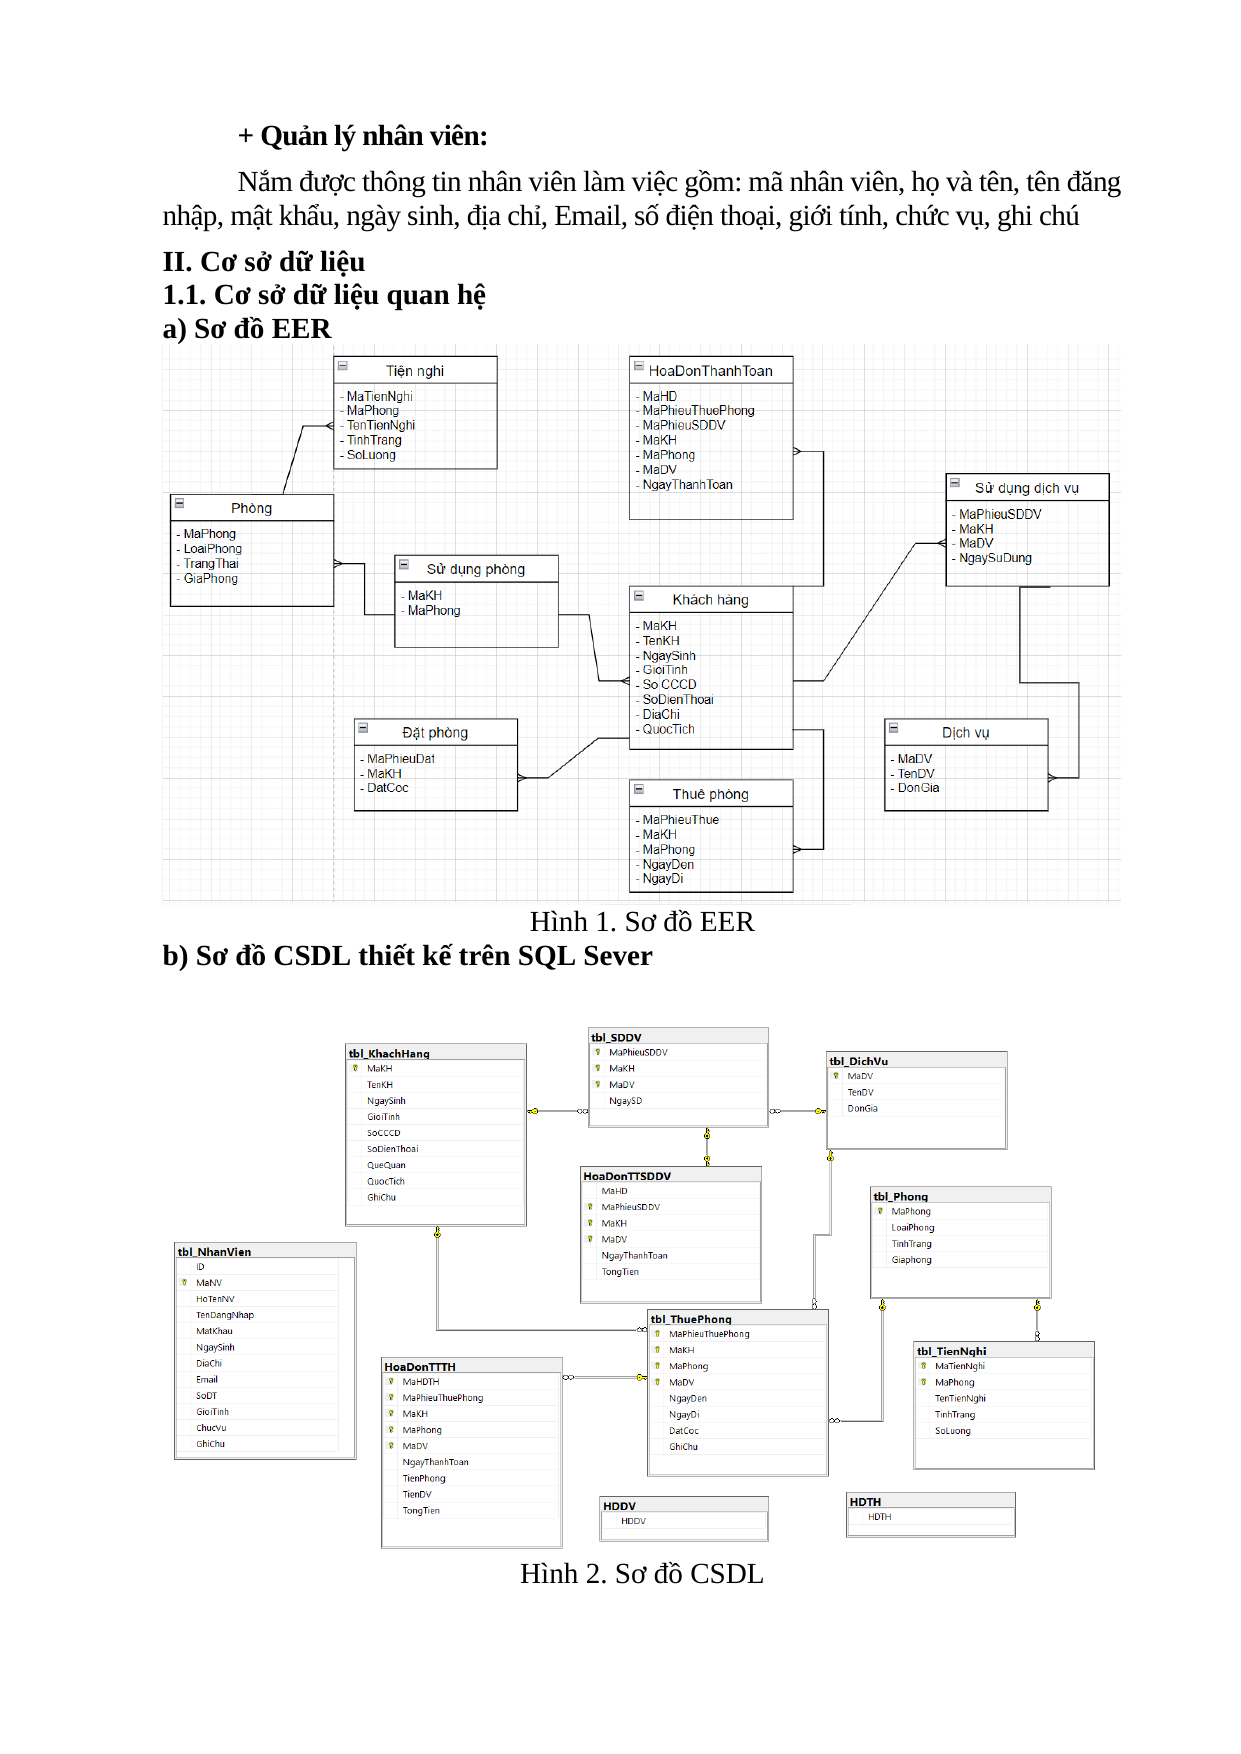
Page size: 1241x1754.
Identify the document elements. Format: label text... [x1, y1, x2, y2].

list Nắm được thông tin nhân viên làm việc gồm: mã nhân viên, họ và tên, tên đăng nhập, mật khẩu, ngày sinh, địa chỉ, Email, số điện thoại, giới tính, chức vụ, ghi chú [162, 164, 1122, 231]
picture [162, 1011, 1122, 1556]
list Sơ đồ CSDL thiết kế trên SQL Sever [162, 938, 1122, 971]
picture [162, 344, 1122, 905]
list Sơ đồ EER [162, 311, 1122, 344]
list + Quản lý nhân viên: [162, 118, 1122, 152]
list Cơ sở dữ liệu quan hệ [162, 277, 1122, 311]
list Hình 1. Sơ đồ EER [162, 905, 1122, 938]
list Cơ sở dữ liệu [162, 244, 1122, 277]
list Hình 2. Sơ đồ CSDL [162, 1556, 1122, 1589]
